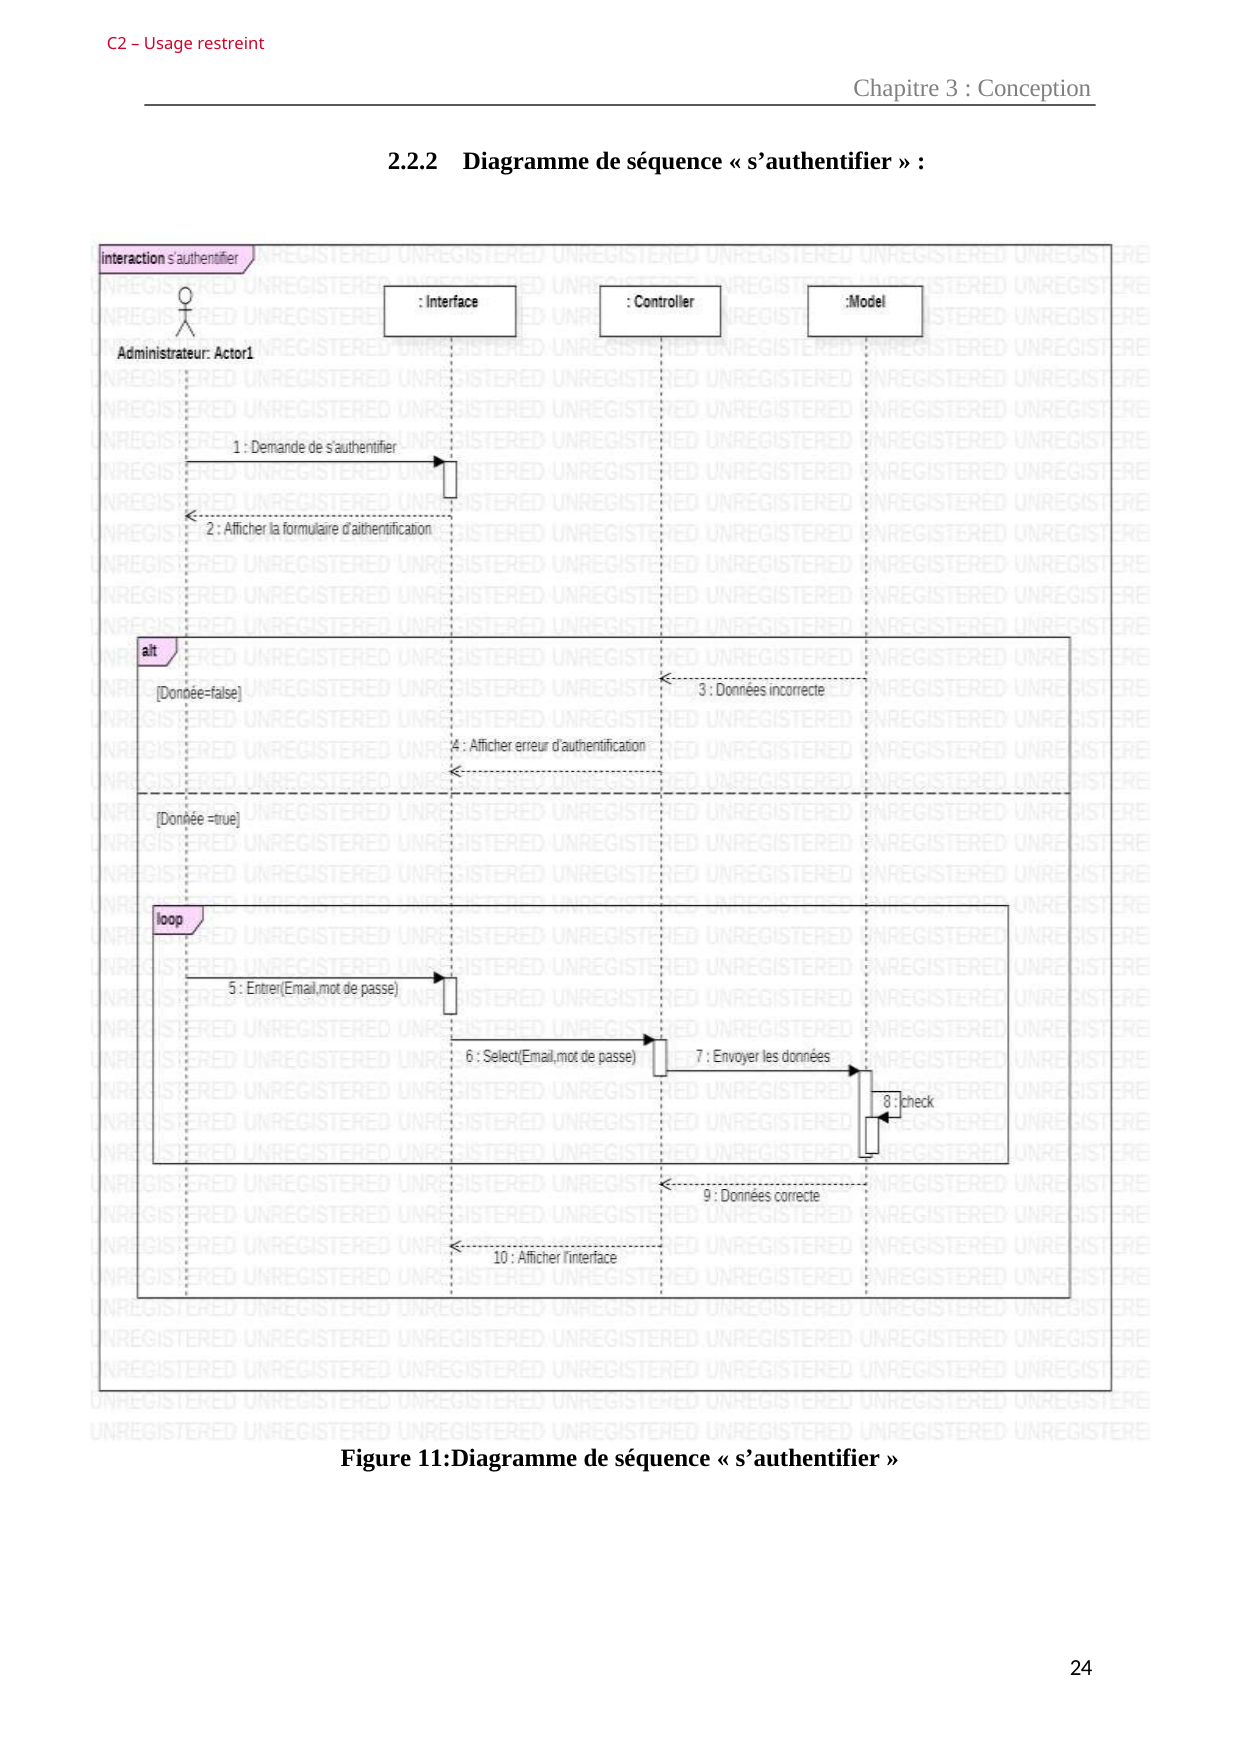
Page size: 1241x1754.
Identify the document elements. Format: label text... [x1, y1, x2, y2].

picture [1089, 233, 1150, 1442]
text Figure 11:Diagramme de séquence « s’authentifier » [151, 232, 1089, 1472]
picture [90, 233, 151, 1442]
subtitle Diagramme de séquence « s’authentifier » : [147, 146, 1166, 175]
